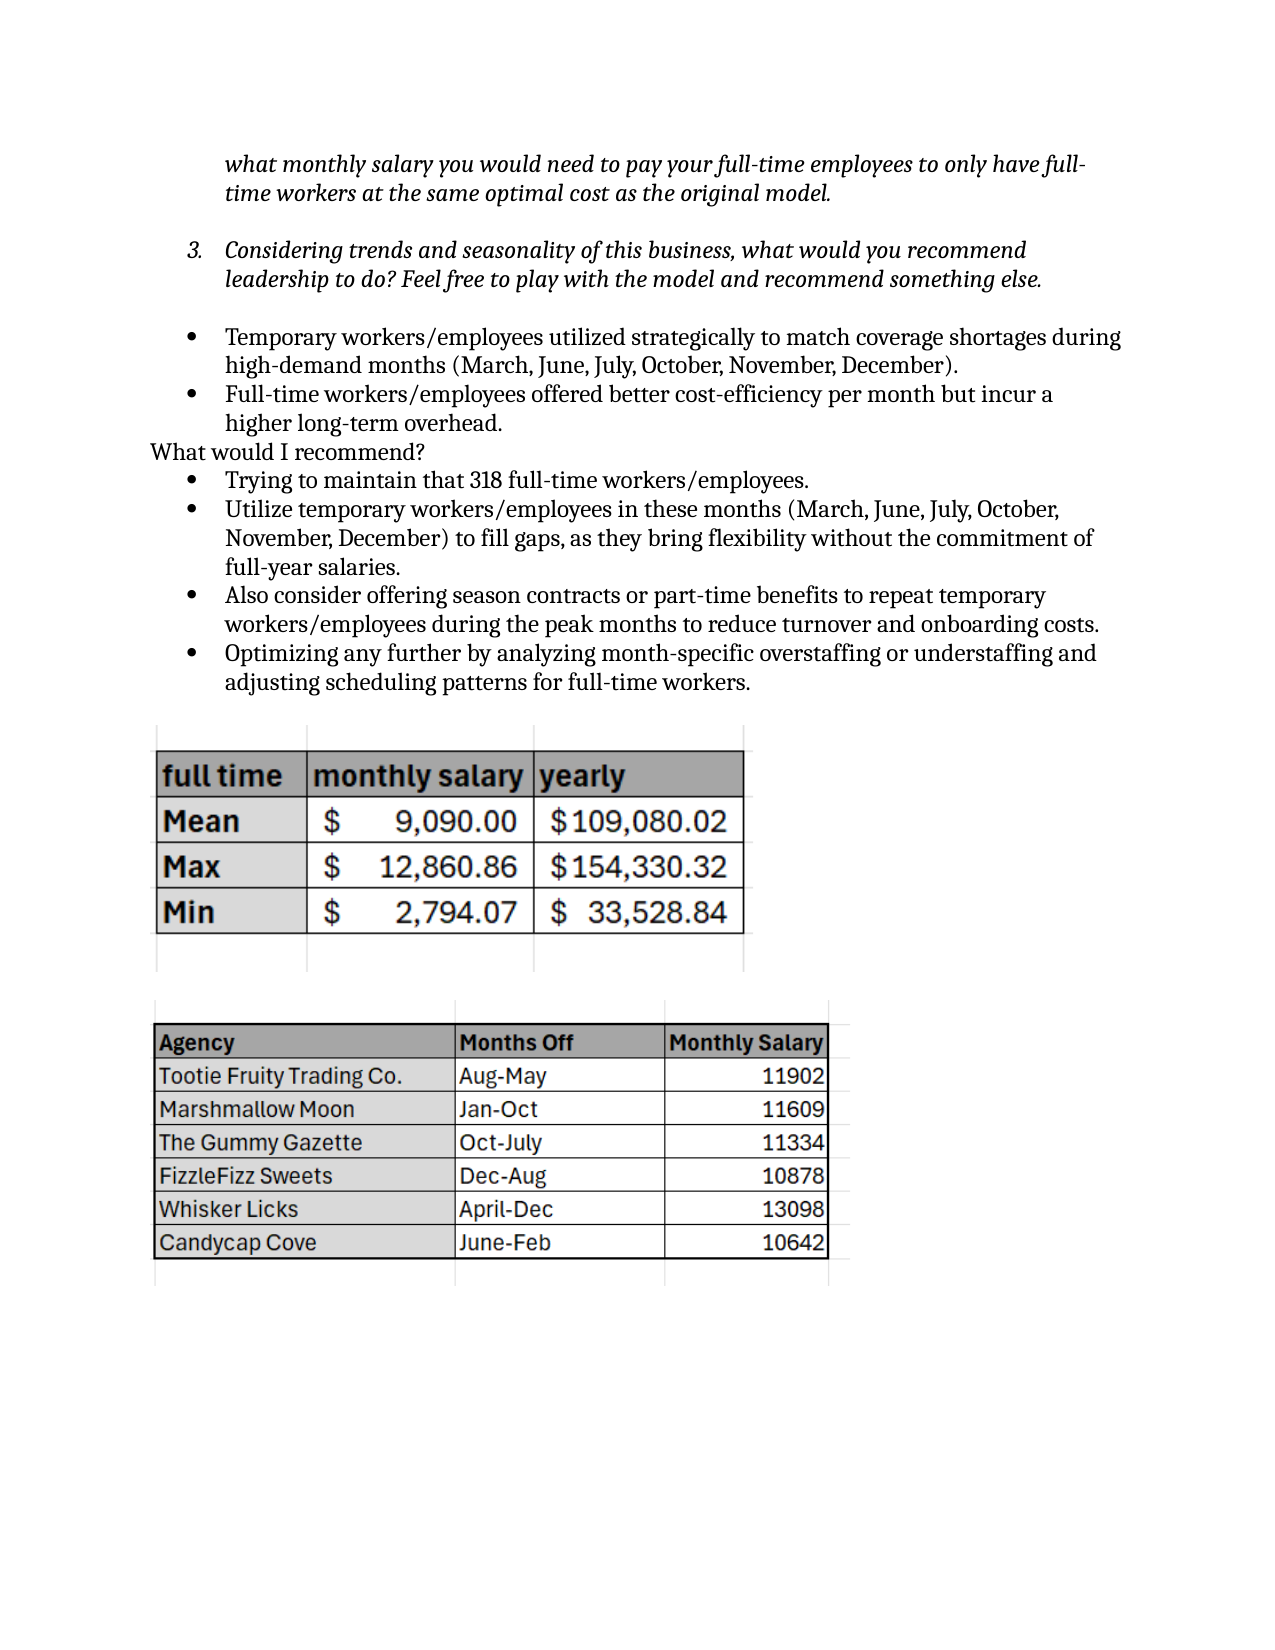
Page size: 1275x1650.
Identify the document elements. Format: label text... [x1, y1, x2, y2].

list Trying to maintain that 318 full-time workers/employees. [187, 466, 1125, 495]
list Full-time workers/employees offered better cost-efficiency per month but incur a higher long-term overhead. [187, 380, 1125, 437]
picture [150, 1000, 851, 1286]
list Temporary workers/employees utilized strategically to match coverage shortages during high-demand months (March, June, July, October, November, December). [187, 322, 1125, 380]
picture [150, 725, 754, 972]
list Optimizing any further by analyzing month-specific overstaffing or understaffing and adjusting scheduling patterns for full-time workers. [187, 639, 1125, 696]
list Considering trends and seasonality of this business, what would you recommend leadership to do? Feel free to play with the model and recommend something else. [187, 236, 1125, 294]
list Utilize temporary workers/employees in these months (March, June, July, October, November, December) to fill gaps, as they bring flexibility without the commitment of full-year salaries. [187, 495, 1125, 581]
text What would I recommend? [150, 437, 1125, 466]
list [187, 150, 1125, 207]
list Also consider offering season contracts or part-time benefits to repeat temporary workers/employees during the peak months to reduce turnover and onboarding costs. [187, 581, 1125, 639]
